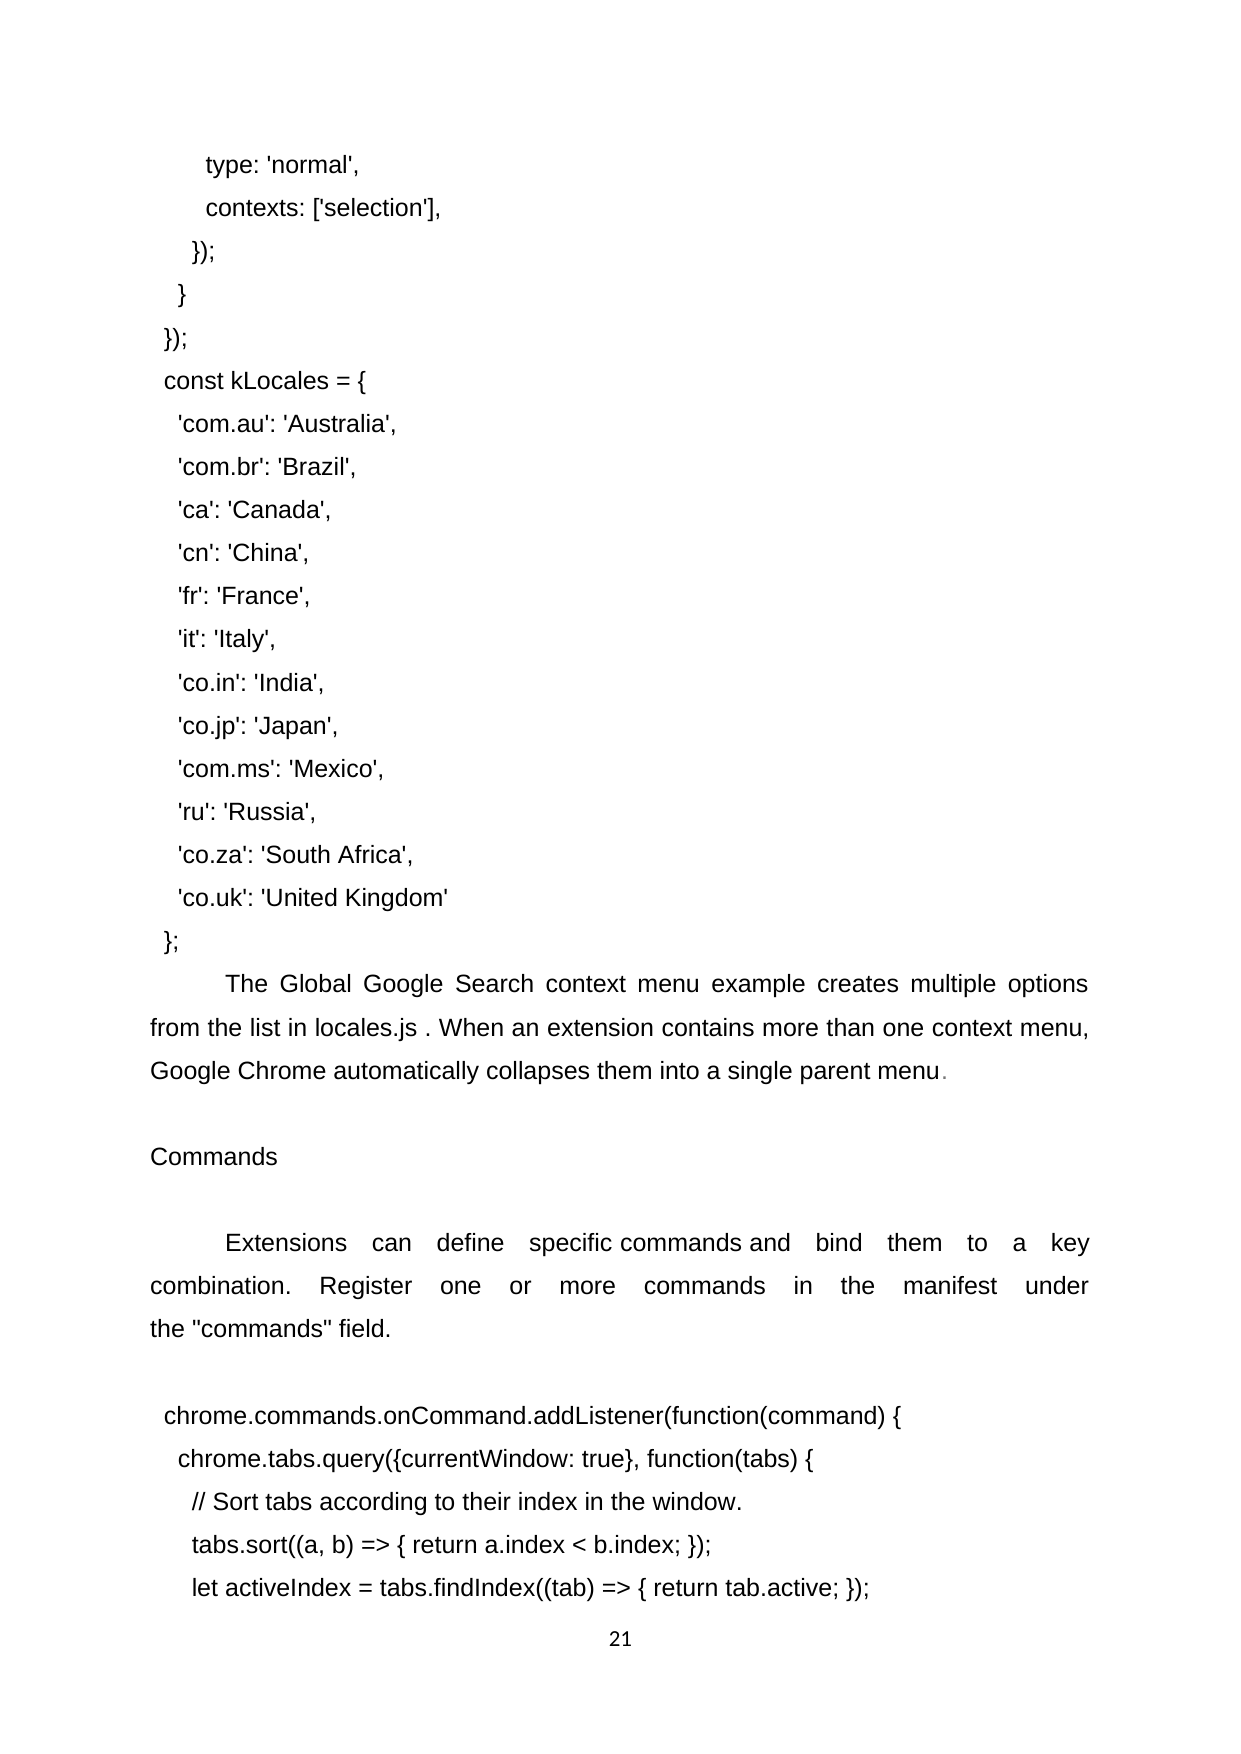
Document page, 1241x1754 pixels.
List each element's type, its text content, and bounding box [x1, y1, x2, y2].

text chrome.commands.onCommand.addListener(function(command) { [150, 1401, 1090, 1429]
text 'co.uk': 'United Kingdom' [150, 883, 1090, 912]
text type: 'normal', [150, 150, 1090, 179]
text 'co.za': 'South Africa', [150, 840, 1090, 869]
text const kLocales = { [150, 366, 1090, 394]
text let activeIndex = tabs.findIndex((tab) => { return tab.active; }); [150, 1573, 1090, 1602]
text 'com.ms': 'Mexico', [150, 754, 1090, 782]
text tabs.sort((a, b) => { return a.index < b.index; }); [150, 1530, 1090, 1559]
text 'co.jp': 'Japan', [150, 711, 1090, 739]
text }; [150, 926, 1090, 955]
text // Sort tabs according to their index in the window. [150, 1487, 1090, 1516]
text Extensions can define specific commands and bind them to a key combination. Register one or more commands in the manifest under the "commands" field. [150, 1228, 1090, 1343]
text 'ru': 'Russia', [150, 797, 1090, 826]
text }); [150, 236, 1090, 265]
text 'it': 'Italy', [150, 624, 1090, 653]
text 'com.au': 'Australia', [150, 409, 1090, 437]
text contexts: ['selection'], [150, 193, 1090, 222]
text 'com.br': 'Brazil', [150, 452, 1090, 481]
text 'co.in': 'India', [150, 667, 1090, 696]
text }); [150, 322, 1090, 351]
text Commands [150, 1142, 1090, 1171]
text The Global Google Search context menu example creates multiple options from the list in locales.js . When an extension contains more than one context menu, Google Chrome automatically collapses them into a single parent menu. [150, 969, 1090, 1084]
text chrome.tabs.query({currentWindow: true}, function(tabs) { [150, 1444, 1090, 1472]
text } [150, 279, 1090, 308]
text 'fr': 'France', [150, 581, 1090, 610]
text 'cn': 'China', [150, 538, 1090, 567]
text 'ca': 'Canada', [150, 495, 1090, 524]
